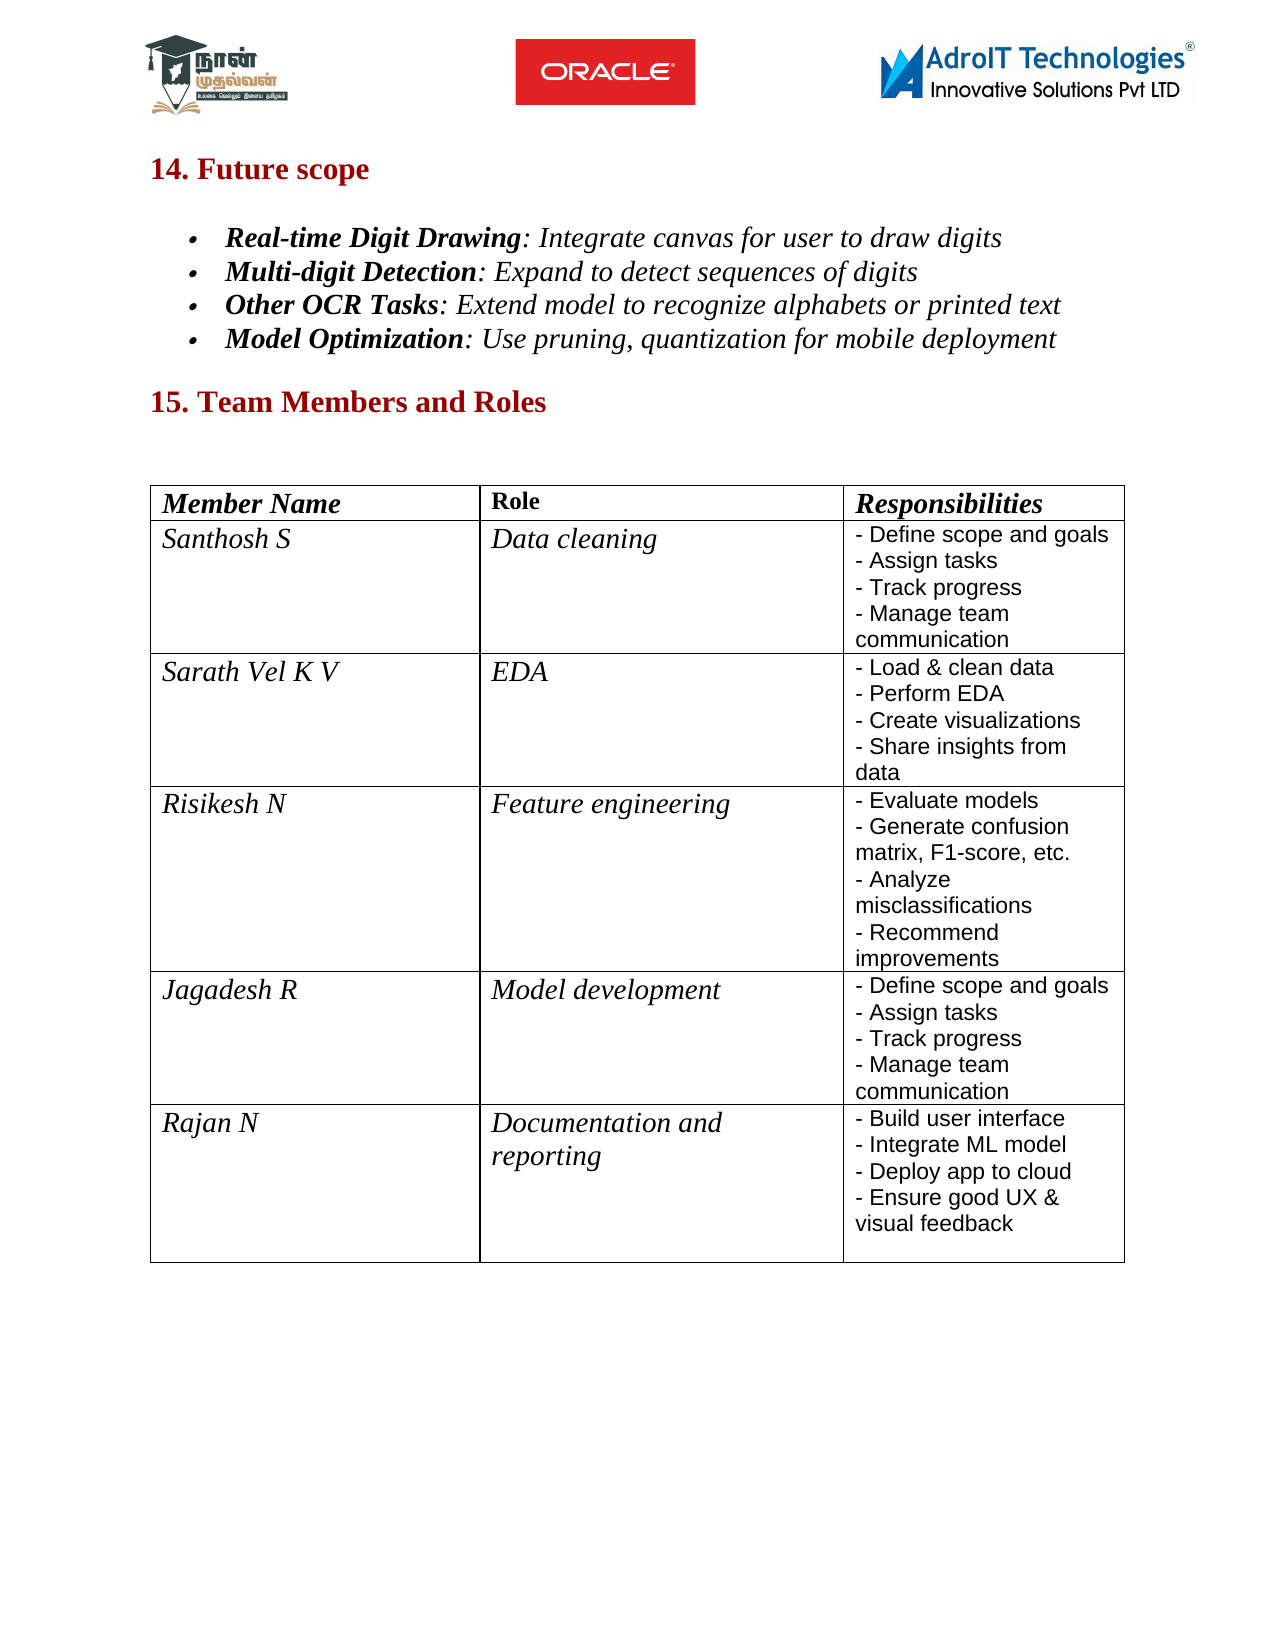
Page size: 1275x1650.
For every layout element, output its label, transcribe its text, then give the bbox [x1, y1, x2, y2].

table_cell Risikesh N [151, 787, 479, 971]
list Real-time Digit Drawing: Integrate canvas for user to draw digits [187, 220, 1125, 254]
picture [878, 39, 1197, 105]
list Model Optimization: Use pruning, quantization for mobile deployment [187, 321, 1125, 354]
table_cell Rajan N [151, 1105, 479, 1262]
table_cell Data cleaning [481, 521, 843, 653]
table_cell Feature engineering [481, 787, 843, 971]
table_cell - Define scope and goals - Assign tasks - Track progress - Manage team communication [844, 521, 1124, 653]
text 15. Team Members and Roles [150, 384, 1125, 420]
table_cell - Load & clean data - Perform EDA - Create visualizations - Share insights from data [844, 654, 1124, 786]
table_cell Jagadesh R [151, 972, 479, 1104]
table_cell Model development [481, 972, 843, 1104]
list Other OCR Tasks: Extend model to recognize alphabets or printed text [187, 287, 1125, 321]
table_cell Sarath Vel K V [151, 654, 479, 786]
list Multi-digit Detection: Expand to detect sequences of digits [187, 254, 1125, 287]
table_cell EDA [481, 654, 843, 786]
table_header Member Name [151, 486, 479, 520]
table_cell Santhosh S [151, 521, 479, 653]
table_cell - Evaluate models - Generate confusion matrix, F1-score, etc. - Analyze misclassifications - Recommend improvements [844, 787, 1124, 971]
table_header Role [481, 486, 843, 520]
table_cell Documentation and reporting [481, 1105, 843, 1262]
text 14. Future scope [150, 150, 1125, 186]
table_header Responsibilities [844, 486, 1124, 520]
table_cell - Define scope and goals - Assign tasks - Track progress - Manage team communication [844, 972, 1124, 1104]
picture [515, 39, 696, 105]
table_cell - Build user interface - Integrate ML model - Deploy app to cloud - Ensure good UX & visual feedback [844, 1105, 1124, 1262]
picture [140, 31, 290, 118]
